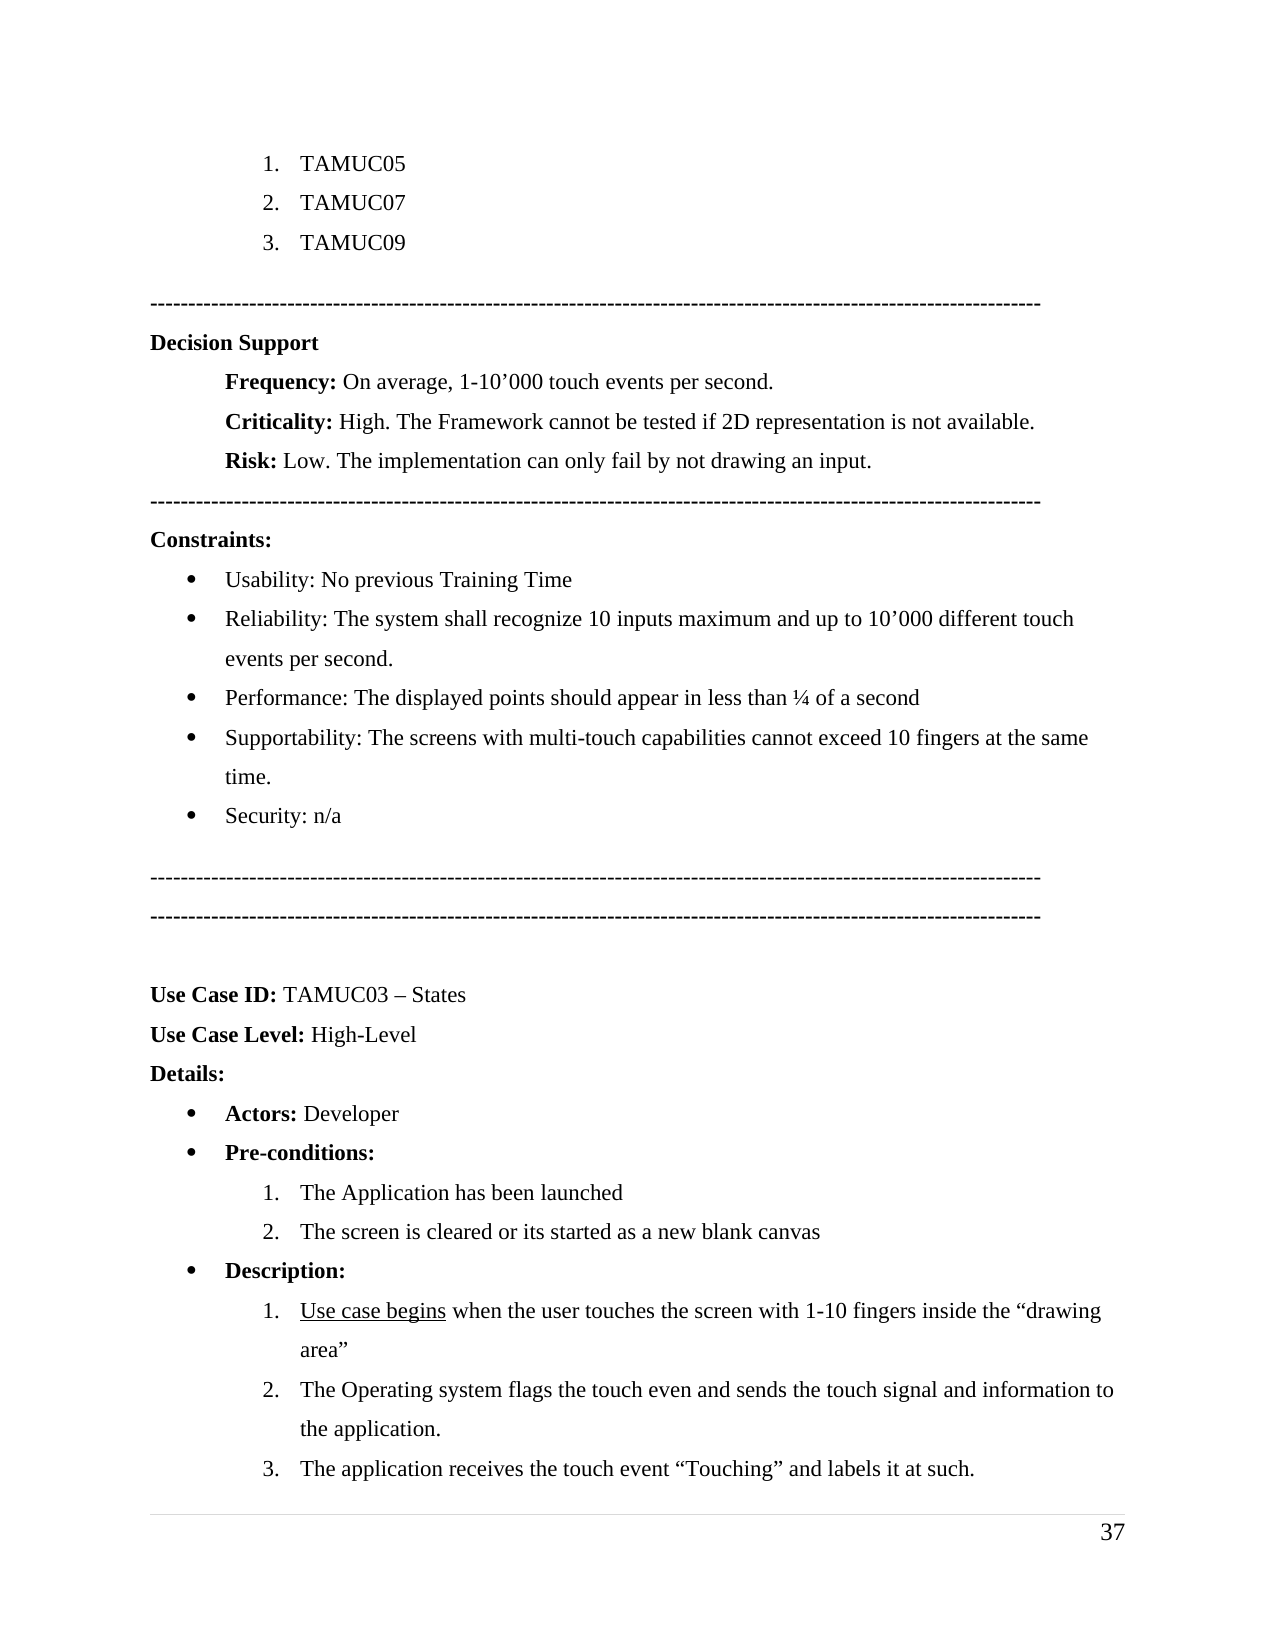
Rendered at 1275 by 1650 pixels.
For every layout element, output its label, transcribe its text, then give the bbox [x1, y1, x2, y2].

text Use Case ID: TAMUC03 – States [150, 981, 1125, 1008]
list Reliability: The system shall recognize 10 inputs maximum and up to 10’000 different touch events per second. [187, 605, 1125, 671]
list Pre-conditions: [187, 1139, 1125, 1166]
text --------------------------------------------------------------------------------------------------------------------- [150, 863, 1125, 889]
list The application receives the touch event “Touching” and labels it at such. [262, 1455, 1125, 1481]
list Actors: Developer [187, 1100, 1125, 1126]
text --------------------------------------------------------------------------------------------------------------------- [150, 289, 1125, 316]
list Supportability: The screens with multi-touch capabilities cannot exceed 10 fingers at the same time. [187, 723, 1125, 789]
list Description: [187, 1258, 1125, 1284]
text Use Case Level: High-Level [150, 1021, 1125, 1047]
list Security: n/a [187, 802, 1125, 829]
list TAMUC09 [262, 229, 1125, 255]
text Frequency: On average, 1-10’000 touch events per second. [150, 368, 1125, 394]
text Decision Support [150, 329, 1125, 355]
text Details: [150, 1060, 1125, 1087]
list Use case begins when the user touches the screen with 1-10 fingers inside the “drawing area” [262, 1297, 1125, 1363]
list The screen is cleared or its started as a new blank canvas [262, 1218, 1125, 1244]
text Constraints: [150, 526, 1125, 552]
text Risk: Low. The implementation can only fail by not drawing an input. [225, 447, 1125, 473]
list The Operating system flags the touch even and sends the touch signal and information to the application. [262, 1376, 1125, 1442]
text --------------------------------------------------------------------------------------------------------------------- [150, 487, 1125, 513]
text --------------------------------------------------------------------------------------------------------------------- [150, 902, 1125, 929]
list The Application has been launched [262, 1179, 1125, 1205]
list TAMUC05 [262, 150, 1125, 176]
list Usability: No previous Training Time [187, 566, 1125, 592]
list Performance: The displayed points should appear in less than ¼ of a second [187, 684, 1125, 710]
list TAMUC07 [262, 189, 1125, 216]
text Criticality: High. The Framework cannot be tested if 2D representation is not available. [150, 408, 1125, 434]
